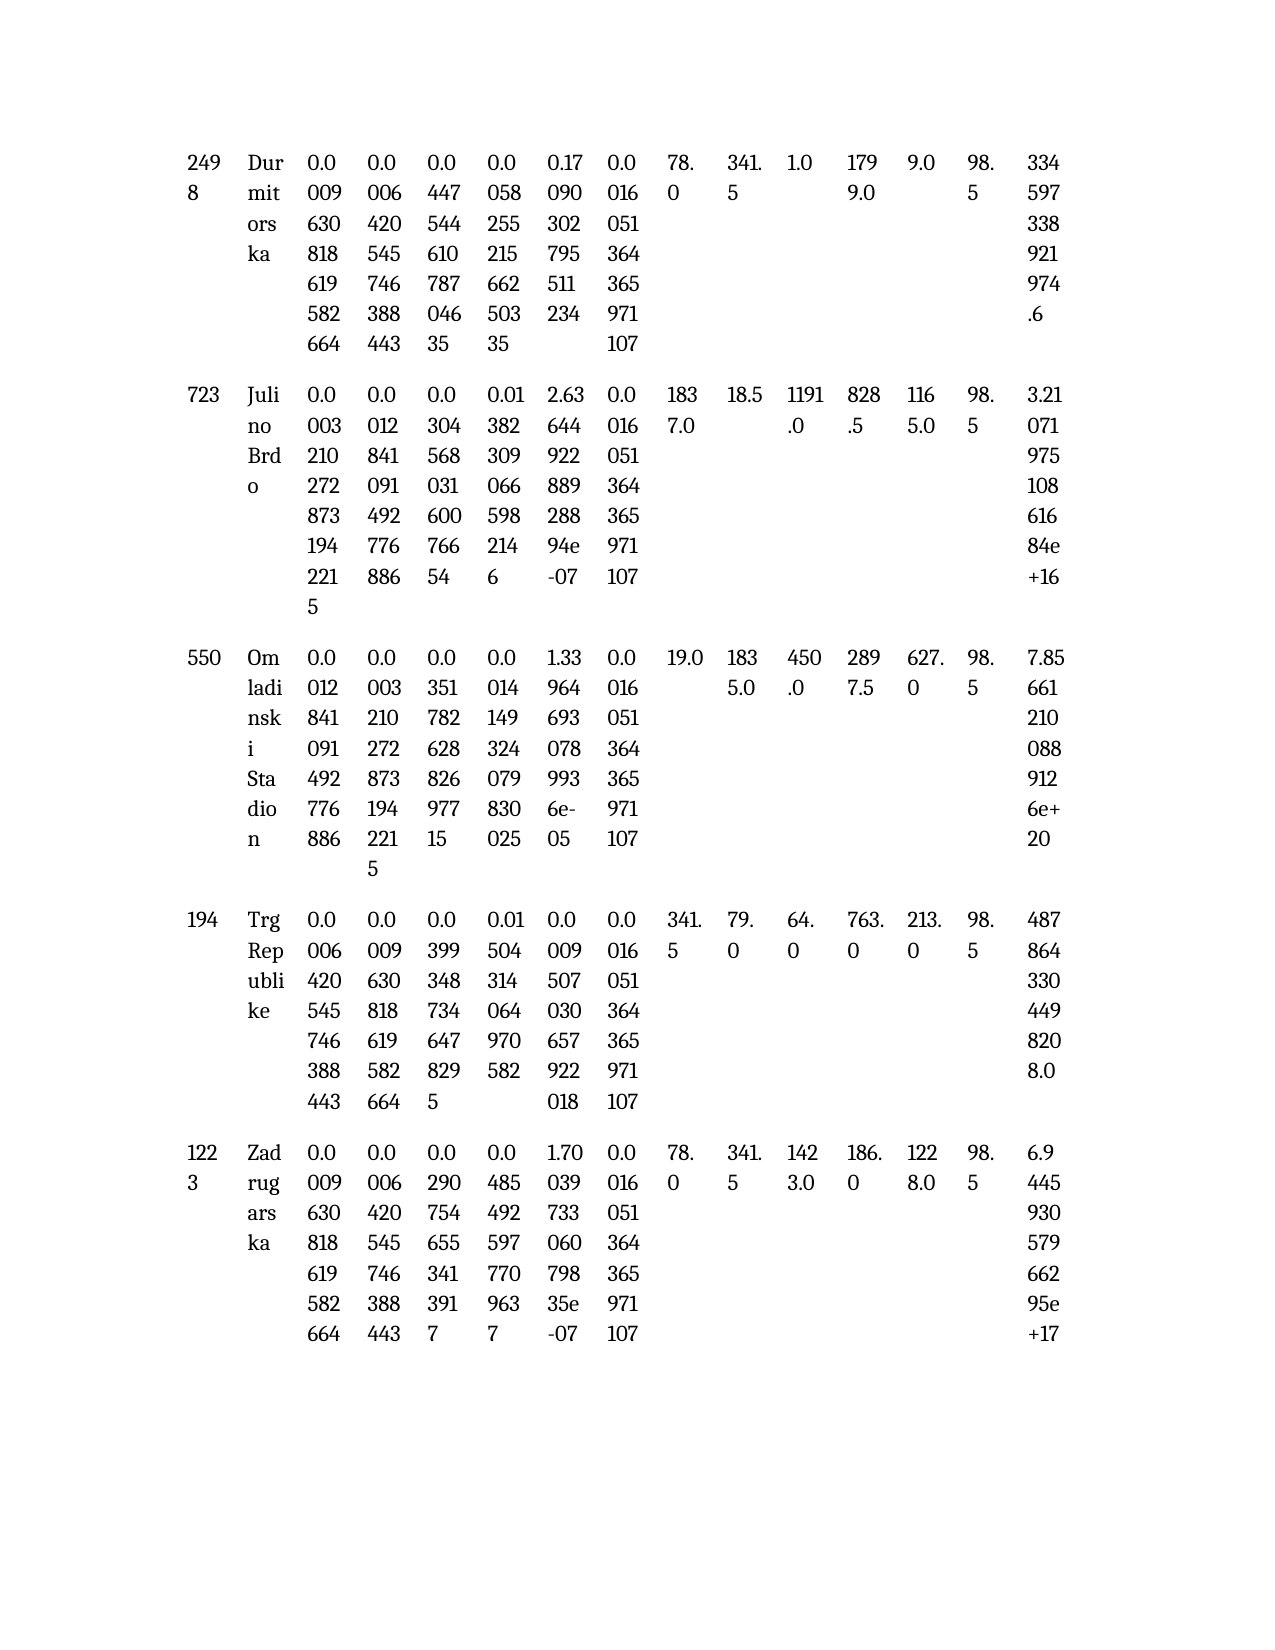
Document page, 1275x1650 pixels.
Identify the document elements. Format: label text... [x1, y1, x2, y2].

table_cell 0.00032102728731942215 [296, 382, 356, 645]
table_cell 98.5 [956, 907, 1016, 1139]
table_cell 0.17090302795511234 [536, 150, 596, 382]
table_cell 78.0 [656, 150, 716, 382]
table_cell 0.0016051364365971107 [596, 1140, 656, 1372]
table_cell Zadrugarska [236, 1140, 296, 1372]
table_cell 0.0016051364365971107 [596, 645, 656, 907]
table_cell 0.02907546553413917 [416, 1140, 476, 1372]
table_cell 0.044754461078704635 [416, 150, 476, 382]
table_cell 7.856612100889126e+20 [1016, 645, 1076, 907]
table_cell 18.5 [716, 382, 776, 645]
table_cell 0.0009630818619582664 [356, 907, 416, 1139]
table_cell 1.339646930789936e-05 [536, 645, 596, 907]
table_cell 0.0012841091492776886 [296, 645, 356, 907]
table_cell 79.0 [716, 907, 776, 1139]
table_cell 627.0 [896, 645, 956, 907]
table_cell 2498 [176, 150, 236, 382]
table_cell 0.0016051364365971107 [596, 907, 656, 1139]
table_cell 341.5 [656, 907, 716, 1139]
table_cell 0.0016051364365971107 [596, 382, 656, 645]
table_cell 2897.5 [836, 645, 896, 907]
table_cell 1835.0 [716, 645, 776, 907]
table_cell 0.04854925977709637 [476, 1140, 536, 1372]
table_cell 1191.0 [776, 382, 836, 645]
table_cell 0.0012841091492776886 [356, 382, 416, 645]
table_cell 1228.0 [896, 1140, 956, 1372]
table_cell Omladinski Stadion [236, 645, 296, 907]
table_cell 341.5 [716, 150, 776, 382]
table_cell 78.0 [656, 1140, 716, 1372]
table_cell 64.0 [776, 907, 836, 1139]
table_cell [596, 150, 656, 382]
table_cell 1837.0 [656, 382, 716, 645]
table_cell 334597338921974.6 [1016, 150, 1076, 382]
table_cell 186.0 [836, 1140, 896, 1372]
table_cell 1799.0 [836, 150, 896, 382]
table_cell 98.5 [956, 1140, 1016, 1372]
table_cell 0.035178262882697715 [416, 645, 476, 907]
table_cell 1.0 [776, 150, 836, 382]
table_cell 0.0006420545746388443 [296, 907, 356, 1139]
table_cell 341.5 [716, 1140, 776, 1372]
table_cell 98.5 [956, 645, 1016, 907]
table_cell 0.0014149324079830025 [476, 645, 536, 907]
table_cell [296, 150, 356, 382]
table_cell 0.030456803160076654 [416, 382, 476, 645]
table_cell Julino Brdo [236, 382, 296, 645]
table_cell 1165.0 [896, 382, 956, 645]
table_cell 98.5 [956, 150, 1016, 382]
table_cell 1423.0 [776, 1140, 836, 1372]
table_cell 0.0009630818619582664 [296, 1140, 356, 1372]
table_cell 2.6364492288928894e-07 [536, 382, 596, 645]
table_cell 450.0 [776, 645, 836, 907]
table_cell 1.7003973306079835e-07 [536, 1140, 596, 1372]
table_cell 4878643304498208.0 [1016, 907, 1076, 1139]
table_cell 0.03993487346478295 [416, 907, 476, 1139]
table_cell 98.5 [956, 382, 1016, 645]
table_cell 3.2107197510861684e+16 [1016, 382, 1076, 645]
table_cell 0.013823090665982146 [476, 382, 536, 645]
table_cell 19.0 [656, 645, 716, 907]
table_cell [356, 150, 416, 382]
table_cell Trg Republike [236, 907, 296, 1139]
table_cell 763.0 [836, 907, 896, 1139]
table_cell Durmitorska [236, 150, 296, 382]
table_cell 6.944593057966295e+17 [1016, 1140, 1076, 1372]
table_cell 0.005825521566250335 [476, 150, 536, 382]
table_cell 0.00032102728731942215 [356, 645, 416, 907]
table_cell 550 [176, 645, 236, 907]
table_cell 0.0009507030657922018 [536, 907, 596, 1139]
table_cell 9.0 [896, 150, 956, 382]
table_cell 213.0 [896, 907, 956, 1139]
table_cell 1223 [176, 1140, 236, 1372]
table_cell 0.0006420545746388443 [356, 1140, 416, 1372]
table_cell 723 [176, 382, 236, 645]
table_cell 828.5 [836, 382, 896, 645]
table_cell 0.01504314064970582 [476, 907, 536, 1139]
table_cell 194 [176, 907, 236, 1139]
